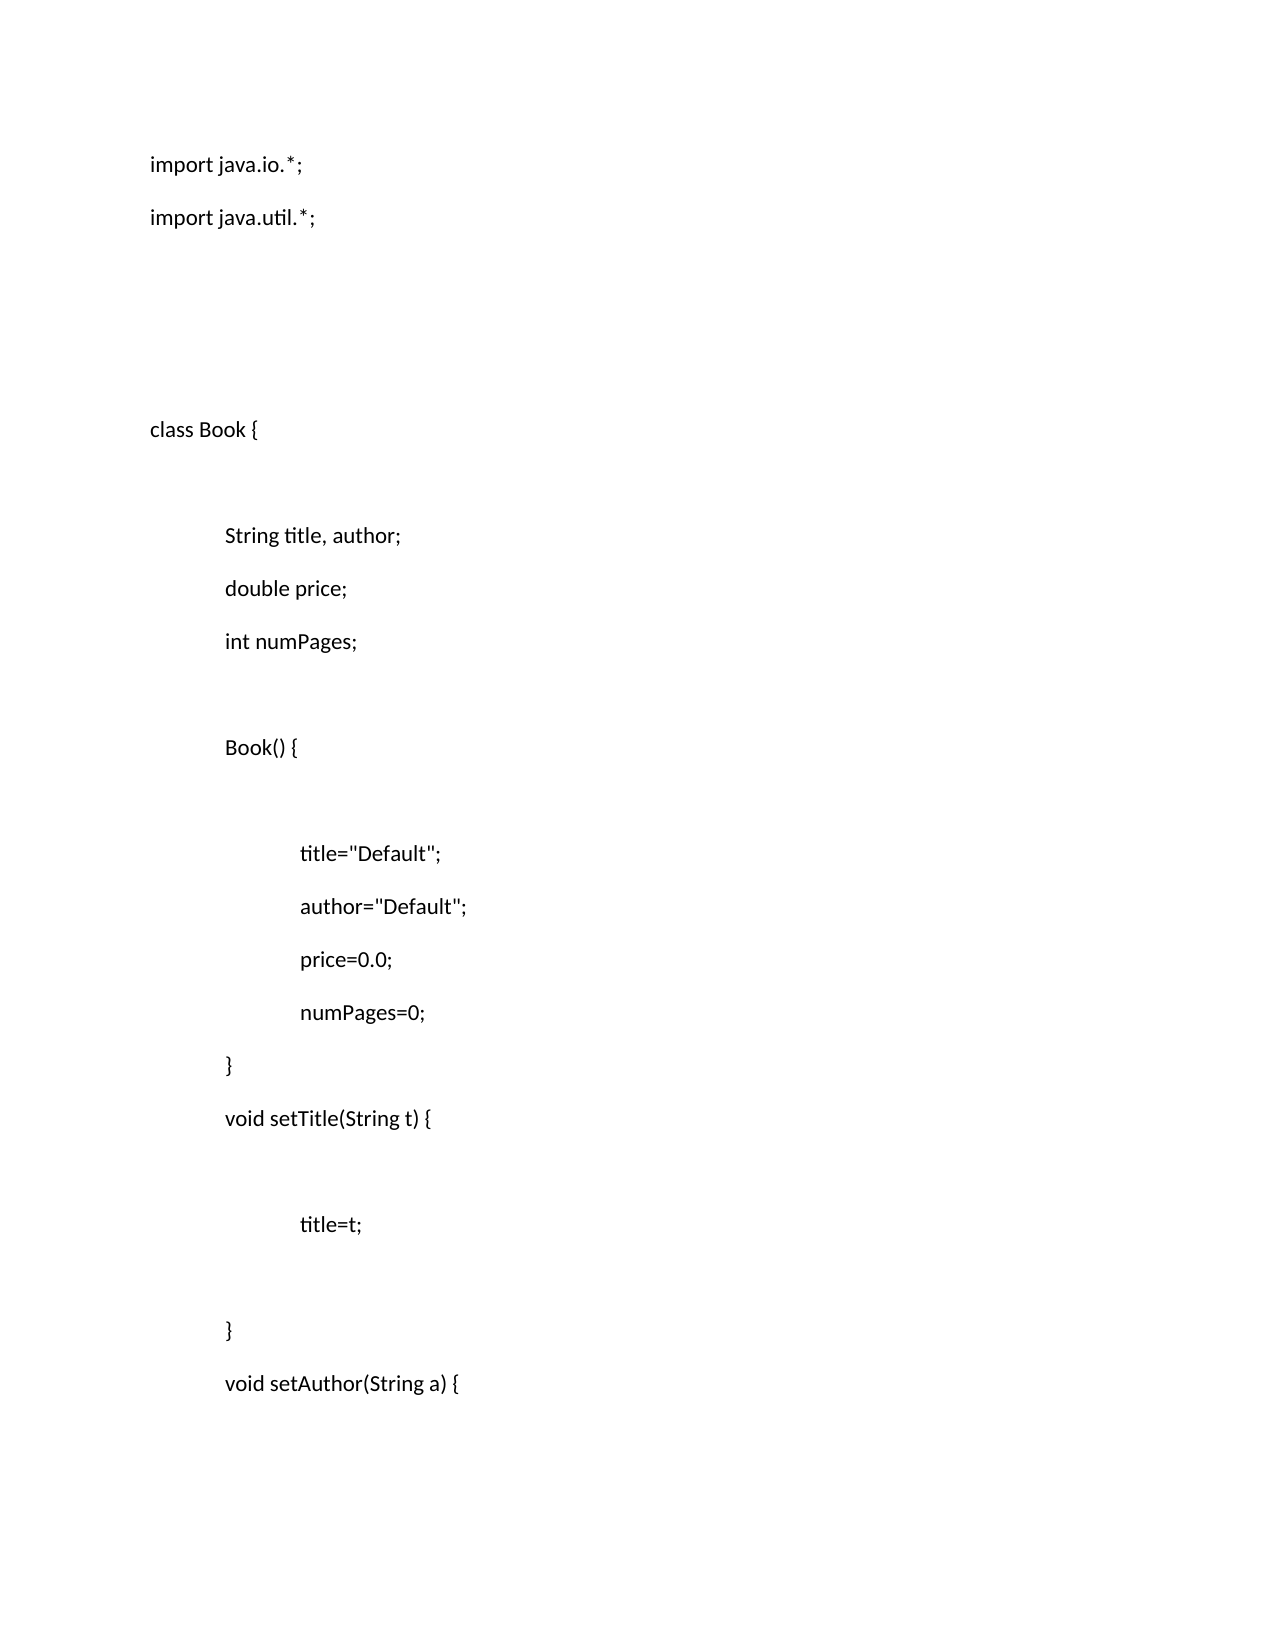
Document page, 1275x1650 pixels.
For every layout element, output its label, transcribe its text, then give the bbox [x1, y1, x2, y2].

text void setAuthor(String a) { [150, 1369, 1125, 1397]
text } [150, 1316, 1125, 1344]
text title=t; [150, 1210, 1125, 1238]
text void setTitle(String t) { [150, 1104, 1125, 1132]
text numPages=0; [150, 998, 1125, 1026]
text import java.util.*; [150, 203, 1125, 231]
text class Book { [150, 415, 1125, 443]
text double price; [150, 574, 1125, 602]
text int numPages; [150, 627, 1125, 655]
text title="Default"; [150, 839, 1125, 867]
text Book() { [150, 733, 1125, 761]
text author="Default"; [150, 892, 1125, 920]
text import java.io.*; [150, 150, 1125, 178]
text } [150, 1051, 1125, 1079]
text price=0.0; [150, 945, 1125, 973]
text String title, author; [150, 521, 1125, 549]
